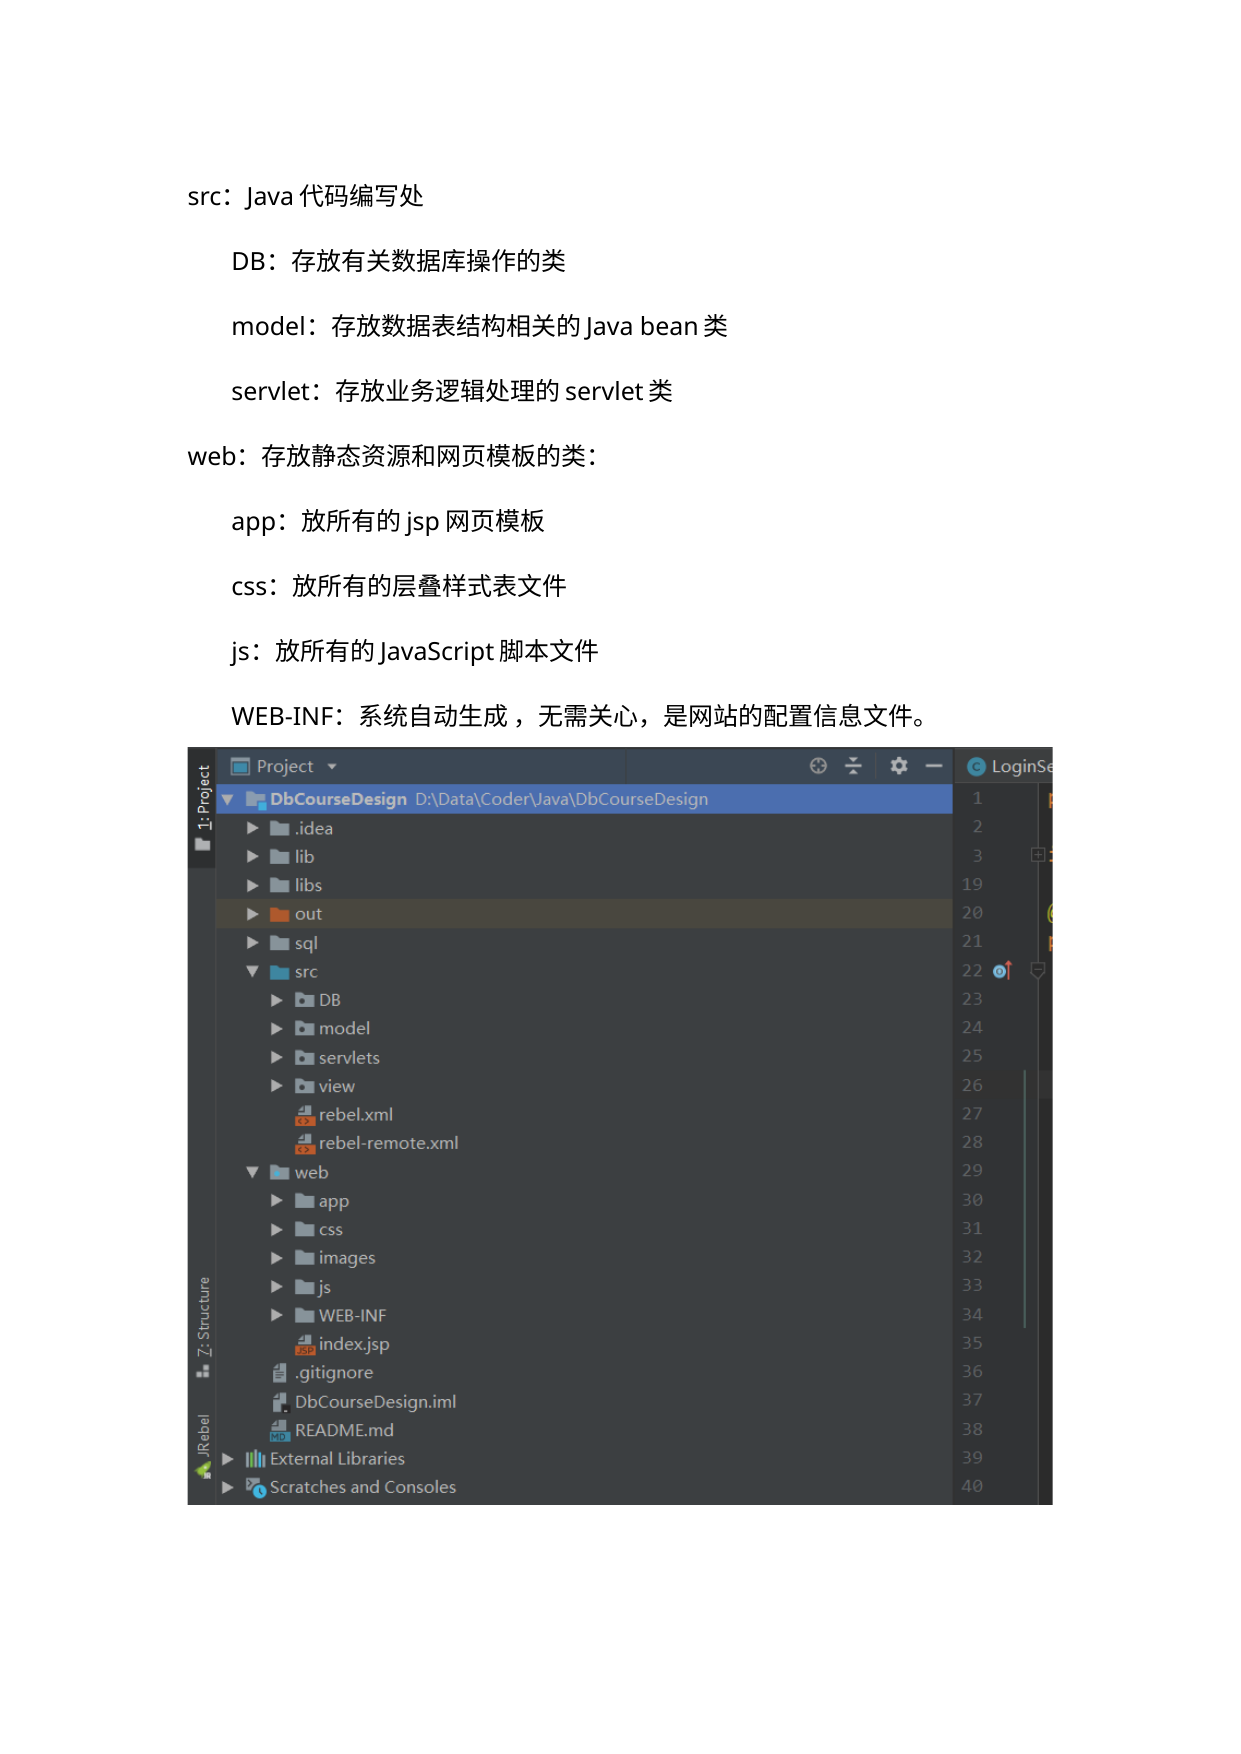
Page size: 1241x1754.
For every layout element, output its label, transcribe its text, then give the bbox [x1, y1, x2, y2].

text src：Java代码编写处 [187, 162, 1053, 227]
text css：放所有的层叠样式表文件 [187, 552, 1053, 617]
picture [187, 747, 1053, 1505]
text WEB-INF：系统自动生成 ，无需关心，是网站的配置信息文件。 [187, 682, 1053, 747]
text js：放所有的JavaScript脚本文件 [187, 617, 1053, 682]
text web：存放静态资源和网页模板的类： [187, 422, 1053, 487]
text servlet：存放业务逻辑处理的servlet类 [187, 357, 1053, 422]
text app：放所有的jsp网页模板 [187, 487, 1053, 552]
text model：存放数据表结构相关的Java bean类 [187, 292, 1053, 357]
text DB：存放有关数据库操作的类 [187, 227, 1053, 292]
